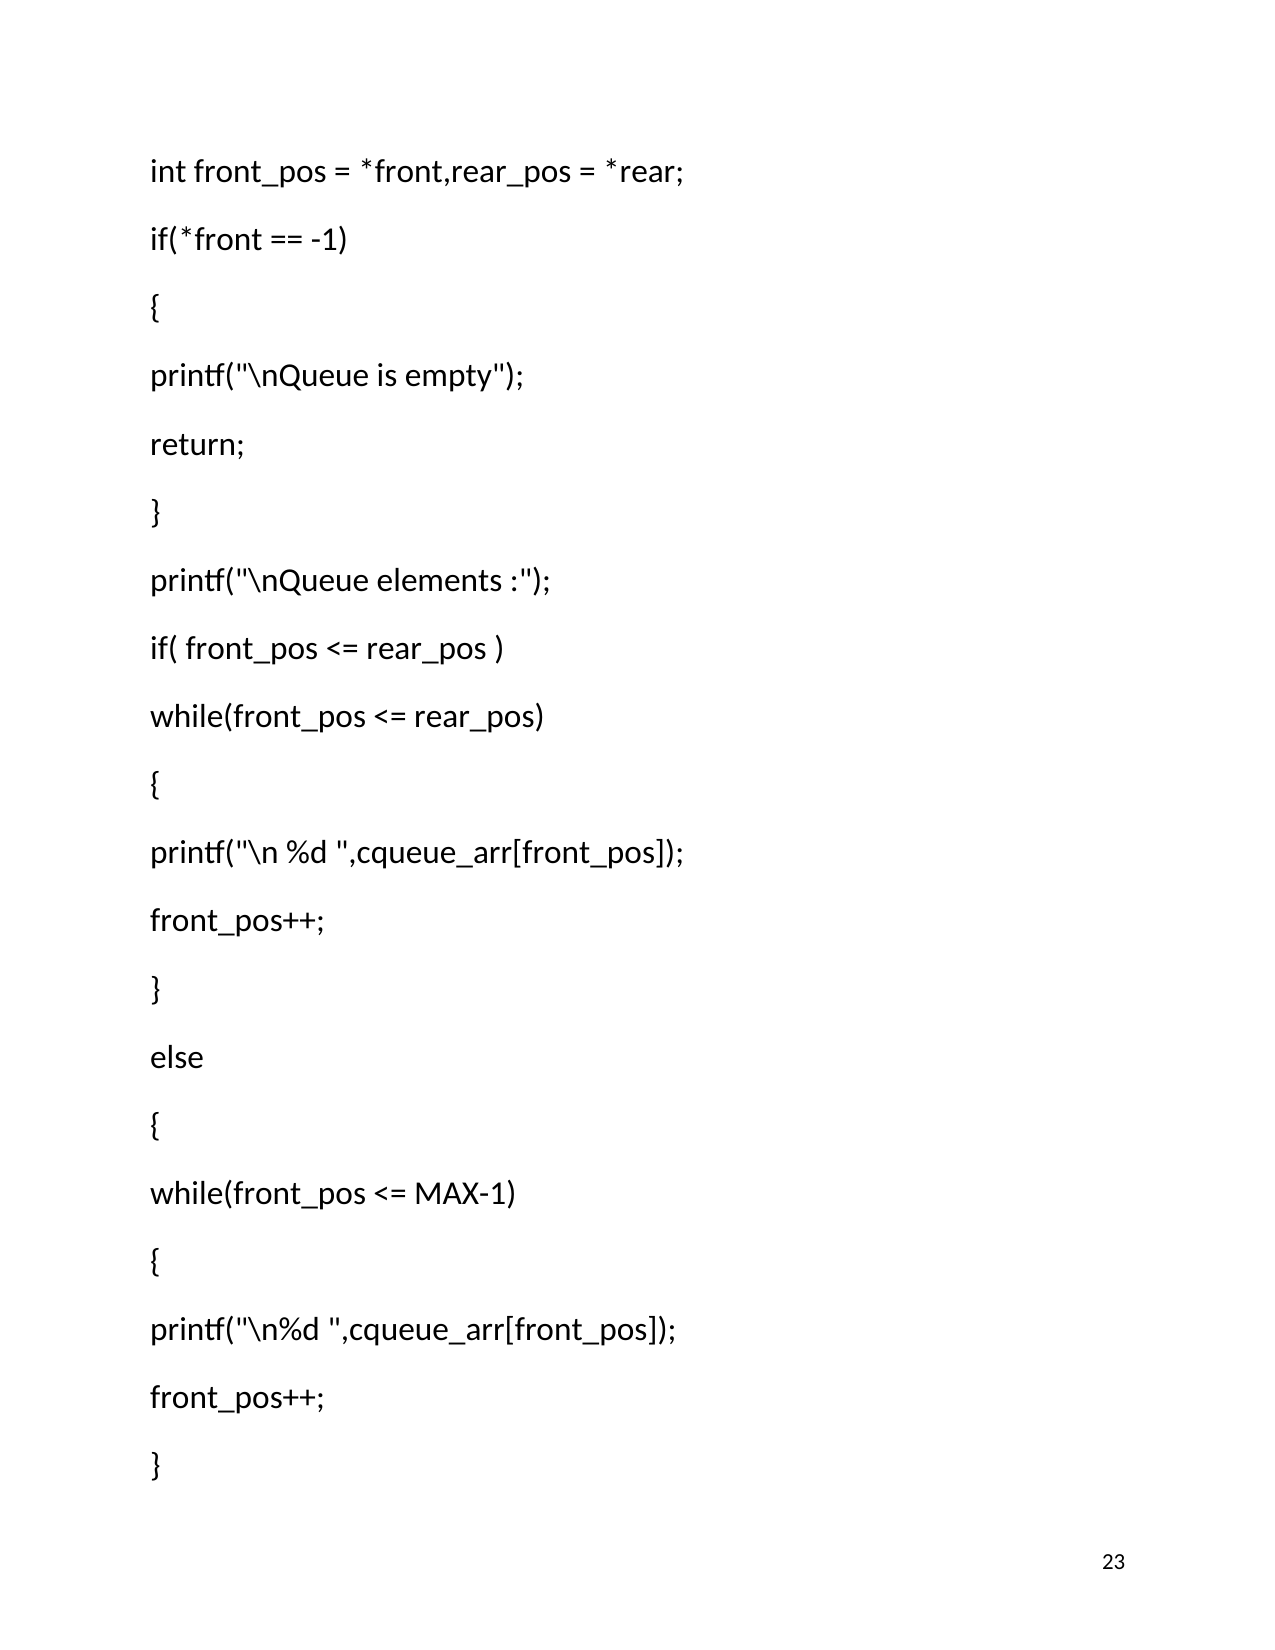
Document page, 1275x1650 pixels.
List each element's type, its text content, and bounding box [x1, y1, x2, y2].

text front_pos++; [150, 1376, 1125, 1417]
text front_pos++; [150, 899, 1125, 940]
text return; [150, 422, 1125, 463]
text { [150, 286, 1125, 327]
text printf("\nQueue is empty"); [150, 354, 1125, 395]
text if(*front == -1) [150, 218, 1125, 259]
text while(front_pos <= rear_pos) [150, 695, 1125, 736]
text if( front_pos <= rear_pos ) [150, 627, 1125, 668]
text { [150, 1104, 1125, 1144]
text while(front_pos <= MAX-1) [150, 1172, 1125, 1213]
text else [150, 1036, 1125, 1076]
text printf("\n %d ",cqueue_arr[front_pos]); [150, 831, 1125, 872]
text printf("\nQueue elements :"); [150, 559, 1125, 599]
text { [150, 1240, 1125, 1281]
text } [150, 967, 1125, 1008]
text printf("\n%d ",cqueue_arr[front_pos]); [150, 1308, 1125, 1349]
text { [150, 763, 1125, 804]
text int front_pos = *front,rear_pos = *rear; [150, 150, 1125, 191]
text } [150, 491, 1125, 531]
text } [150, 1444, 1125, 1485]
